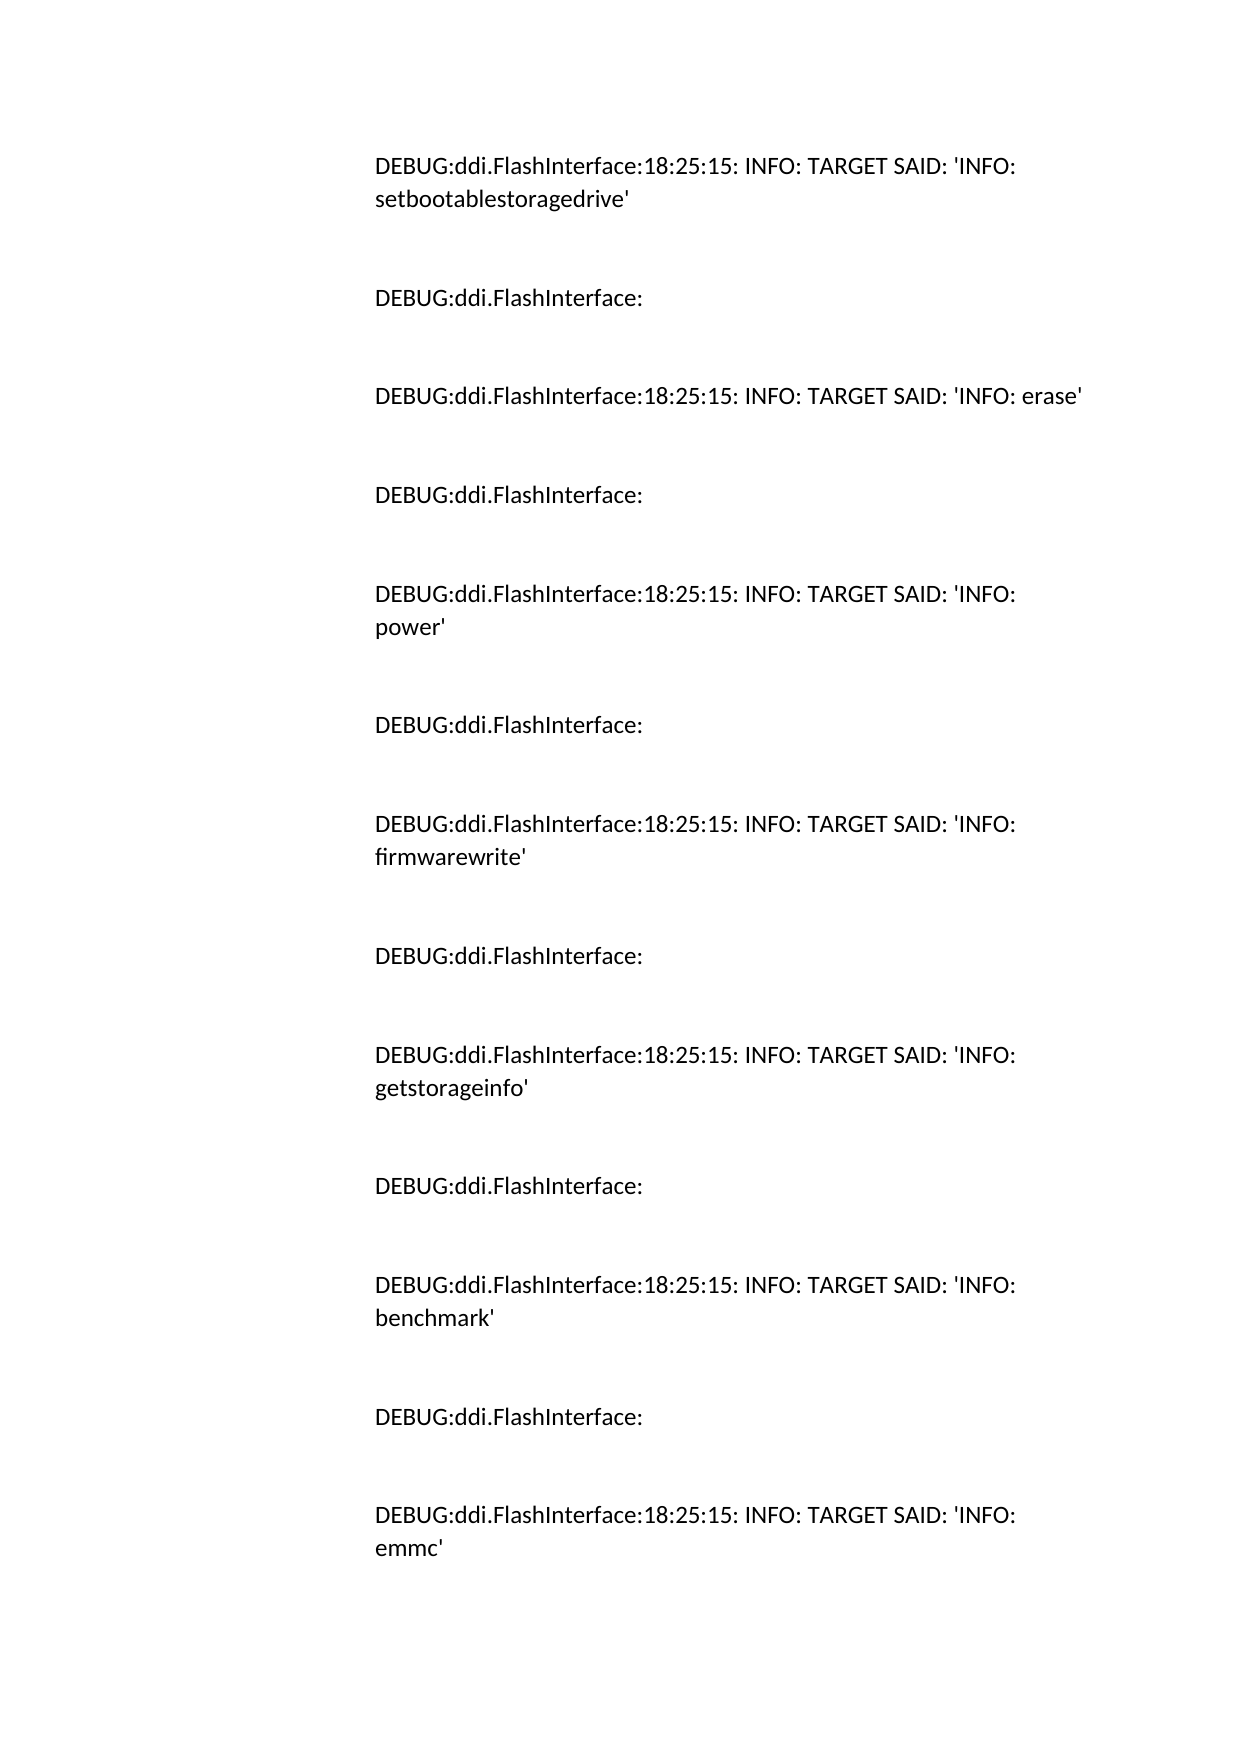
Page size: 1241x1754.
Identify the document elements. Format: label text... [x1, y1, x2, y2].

list DEBUG:ddi.FlashInterface: [375, 1401, 1090, 1431]
list DEBUG:ddi.FlashInterface: [375, 1170, 1090, 1201]
list DEBUG:ddi.FlashInterface: [375, 282, 1090, 312]
list DEBUG:ddi.FlashInterface: [375, 709, 1090, 740]
list DEBUG:ddi.FlashInterface:18:25:15: INFO: TARGET SAID: 'INFO: power' [375, 578, 1090, 641]
list DEBUG:ddi.FlashInterface: [375, 479, 1090, 510]
list DEBUG:ddi.FlashInterface:18:25:15: INFO: TARGET SAID: 'INFO: getstorageinfo' [375, 1039, 1090, 1102]
list DEBUG:ddi.FlashInterface: [375, 940, 1090, 971]
list DEBUG:ddi.FlashInterface:18:25:15: INFO: TARGET SAID: 'INFO: firmwarewrite' [375, 808, 1090, 872]
list DEBUG:ddi.FlashInterface:18:25:15: INFO: TARGET SAID: 'INFO: emmc' [375, 1499, 1090, 1563]
list DEBUG:ddi.FlashInterface:18:25:15: INFO: TARGET SAID: 'INFO: benchmark' [375, 1269, 1090, 1333]
list DEBUG:ddi.FlashInterface:18:25:15: INFO: TARGET SAID: 'INFO: setbootablestoragedrive' [375, 150, 1090, 213]
list DEBUG:ddi.FlashInterface:18:25:15: INFO: TARGET SAID: 'INFO: erase' [375, 380, 1090, 411]
